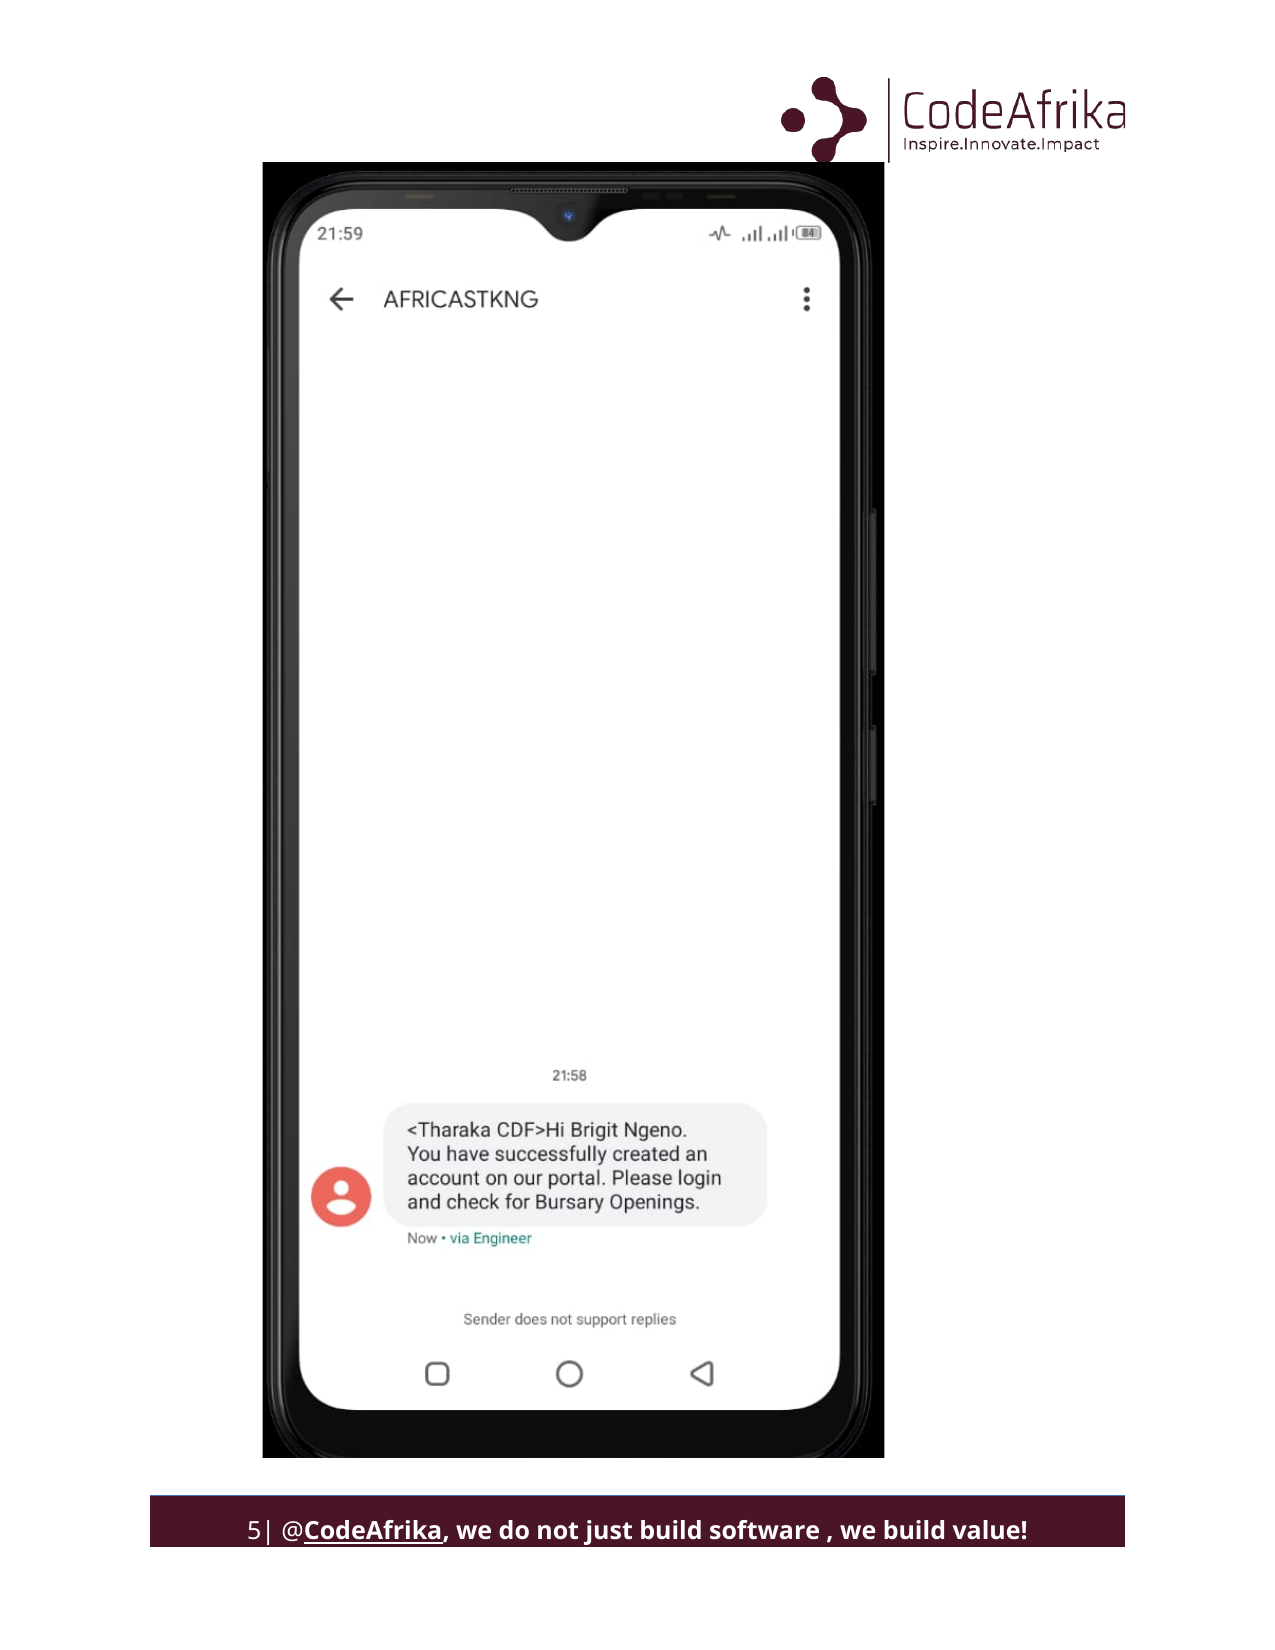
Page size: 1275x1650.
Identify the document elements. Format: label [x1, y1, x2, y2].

picture [262, 75, 1125, 1458]
